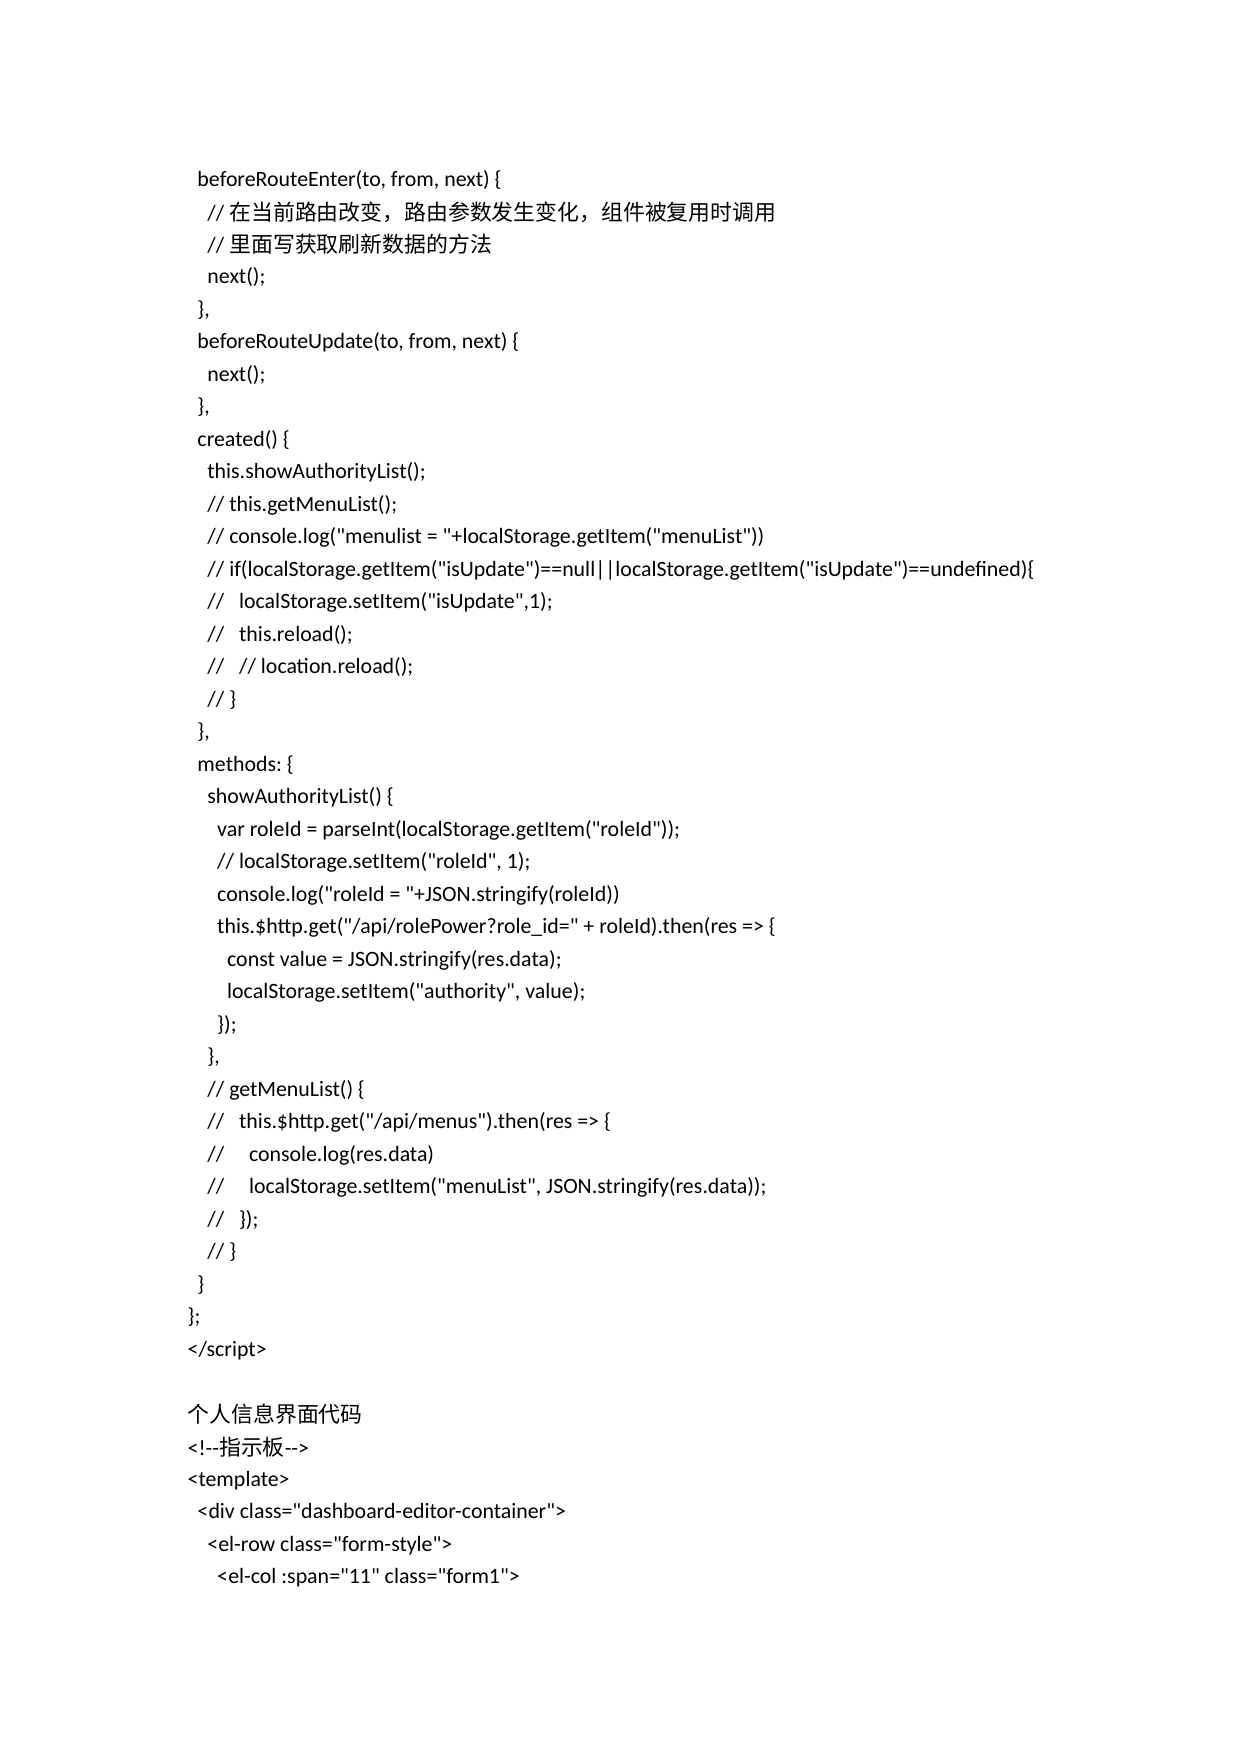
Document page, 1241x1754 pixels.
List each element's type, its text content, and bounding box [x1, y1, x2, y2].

text // if(localStorage.getItem("isUpdate")==null||localStorage.getItem("isUpdate")==undefined){ [187, 552, 1053, 584]
text // 在当前路由改变，路由参数发生变化，组件被复用时调用 [187, 194, 1053, 227]
text <template> [187, 1462, 1053, 1494]
text var roleId = parseInt(localStorage.getItem("roleId")); [187, 812, 1053, 844]
text this.showAuthorityList(); [187, 454, 1053, 487]
text // this.reload(); [187, 617, 1053, 649]
text this.$http.get("/api/rolePower?role_id=" + roleId).then(res => { [187, 909, 1053, 942]
text }; [187, 1299, 1053, 1332]
text methods: { [187, 747, 1053, 779]
text next(); [187, 357, 1053, 389]
text console.log("roleId = "+JSON.stringify(roleId)) [187, 877, 1053, 909]
text </script> [187, 1332, 1053, 1364]
text beforeRouteUpdate(to, from, next) { [187, 324, 1053, 357]
text // localStorage.setItem("isUpdate",1); [187, 584, 1053, 617]
text // localStorage.setItem("roleId", 1); [187, 844, 1053, 877]
text // console.log("menulist = "+localStorage.getItem("menuList")) [187, 519, 1053, 552]
text <div class="dashboard-editor-container"> [187, 1494, 1053, 1527]
text }, [187, 1039, 1053, 1072]
text } [187, 1267, 1053, 1299]
text }, [187, 389, 1053, 422]
text beforeRouteEnter(to, from, next) { [187, 162, 1053, 194]
text // this.$http.get("/api/menus").then(res => { [187, 1104, 1053, 1137]
text <el-row class="form-style"> [187, 1527, 1053, 1559]
text localStorage.setItem("authority", value); [187, 974, 1053, 1007]
text created() { [187, 422, 1053, 454]
text showAuthorityList() { [187, 779, 1053, 812]
text 个人信息界面代码 [187, 1397, 1053, 1429]
text next(); [187, 259, 1053, 292]
text }, [187, 292, 1053, 324]
text <el-col :span="11" class="form1"> [187, 1559, 1053, 1592]
text }); [187, 1007, 1053, 1039]
text const value = JSON.stringify(res.data); [187, 942, 1053, 974]
text // } [187, 1234, 1053, 1267]
text // // location.reload(); [187, 649, 1053, 682]
text // }); [187, 1202, 1053, 1234]
text // 里面写获取刷新数据的方法 [187, 227, 1053, 259]
text // this.getMenuList(); [187, 487, 1053, 519]
text // localStorage.setItem("menuList", JSON.stringify(res.data)); [187, 1169, 1053, 1202]
text <!--指示板--> [187, 1429, 1053, 1462]
text // console.log(res.data) [187, 1137, 1053, 1169]
text // } [187, 682, 1053, 714]
text }, [187, 714, 1053, 747]
text // getMenuList() { [187, 1072, 1053, 1104]
